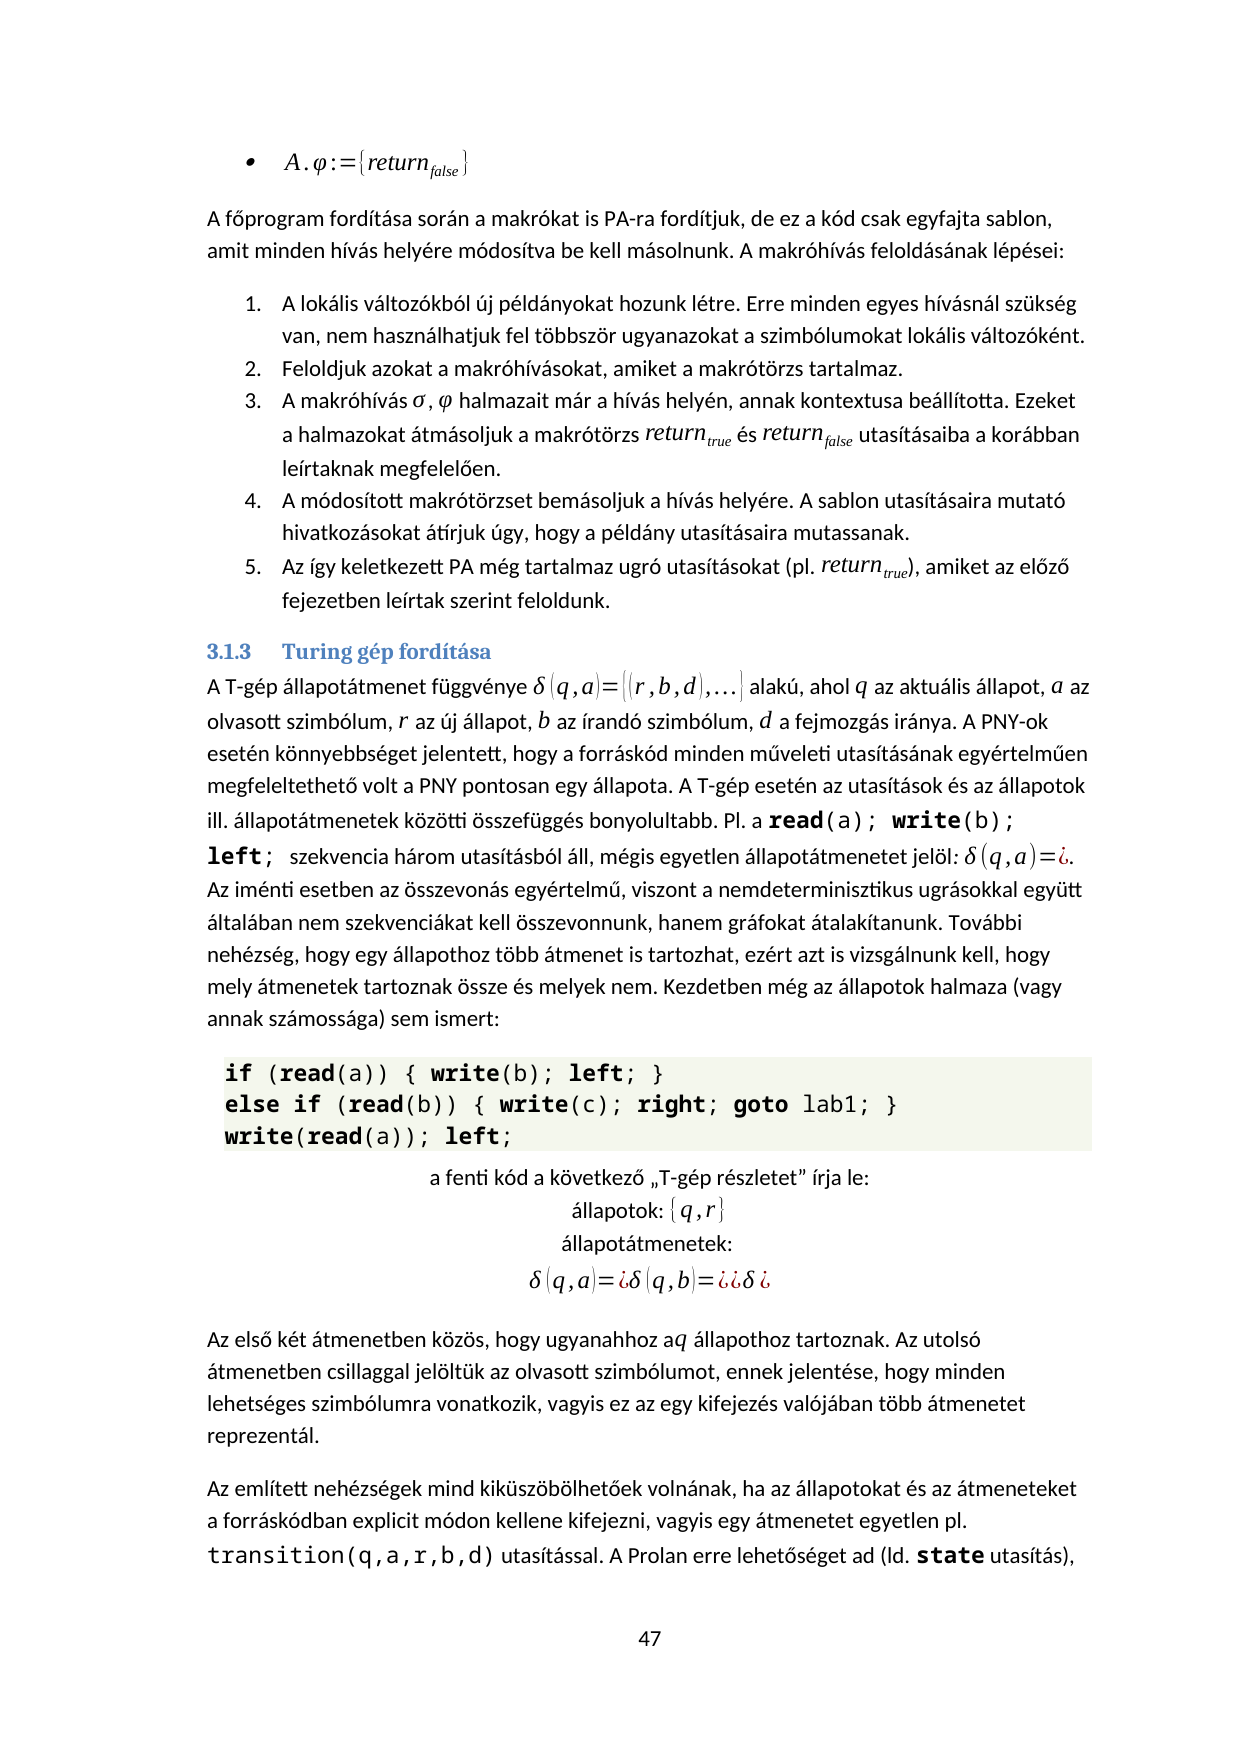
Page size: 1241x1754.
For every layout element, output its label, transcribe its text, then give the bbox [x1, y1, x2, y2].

list A makróhívás , halmazait már a hívás helyén, annak kontextusa beállította. Ezeket a halmazokat átmásoljuk a makrótörzs és utasításaiba a korábban leírtaknak megfelelően. [244, 386, 1092, 482]
text a fenti kód a következő „T-gép részletet” írja le: állapotok: állapotátmenetek: [207, 1163, 1092, 1300]
text Az első két átmenetben közös, hogy ugyanahhoz a állapothoz tartoznak. Az utolsó átmenetben csillaggal jelöltük az olvasott szimbólumot, ennek jelentése, hogy minden lehetséges szimbólumra vonatkozik, vagyis ez az egy kifejezés valójában több átmenetet reprezentál. [207, 1325, 1092, 1449]
text A főprogram fordítása során a makrókat is PA-ra fordítjuk, de ez a kód csak egyfajta sablon, amit minden hívás helyére módosítva be kell másolnunk. A makróhívás feloldásának lépései: [207, 204, 1092, 264]
list Feloldjuk azokat a makróhívásokat, amiket a makrótörzs tartalmaz. [244, 354, 1092, 382]
text if (read(a)) { write(b); left; } else if (read(b)) { write(c); right; goto lab1; } write(read(a)); left; [224, 1057, 1092, 1151]
text A T-gép állapotátmenet függvénye alakú, ahol az aktuális állapot, az olvasott szimbólum, az új állapot, az írandó szimbólum, a fejmozgás iránya. A PNY-ok esetén könnyebbséget jelentett, hogy a forráskód minden műveleti utasításának egyértelműen megfeleltethető volt a PNY pontosan egy állapota. A T-gép esetén az utasítások és az állapotok ill. állapotátmenetek közötti összefüggés bonyolultabb. Pl. a read(a); write(b); left; szekvencia három utasításból áll, mégis egyetlen állapotátmenetet jelöl: . Az iménti esetben az összevonás egyértelmű, viszont a nemdeterminisztikus ugrásokkal együtt általában nem szekvenciákat kell összevonnunk, hanem gráfokat átalakítanunk. További nehézség, hogy egy állapothoz több átmenet is tartozhat, ezért azt is vizsgálnunk kell, hogy mely átmenetek tartoznak össze és melyek nem. Kezdetben még az állapotok halmaza (vagy annak számossága) sem ismert: [207, 669, 1092, 1032]
list Az így keletkezett PA még tartalmaz ugró utasításokat (pl. ), amiket az előző fejezetben leírtak szerint feloldunk. [244, 550, 1092, 614]
list A módosított makrótörzset bemásoljuk a hívás helyére. A sablon utasításaira mutató hivatkozásokat átírjuk úgy, hogy a példány utasításaira mutassanak. [244, 486, 1092, 546]
subtitle Turing gép fordítása [207, 639, 1092, 665]
list A lokális változókból új példányokat hozunk létre. Erre minden egyes hívásnál szükség van, nem használhatjuk fel többször ugyanazokat a szimbólumokat lokális változóként. [244, 289, 1092, 349]
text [207, 1474, 1092, 1571]
